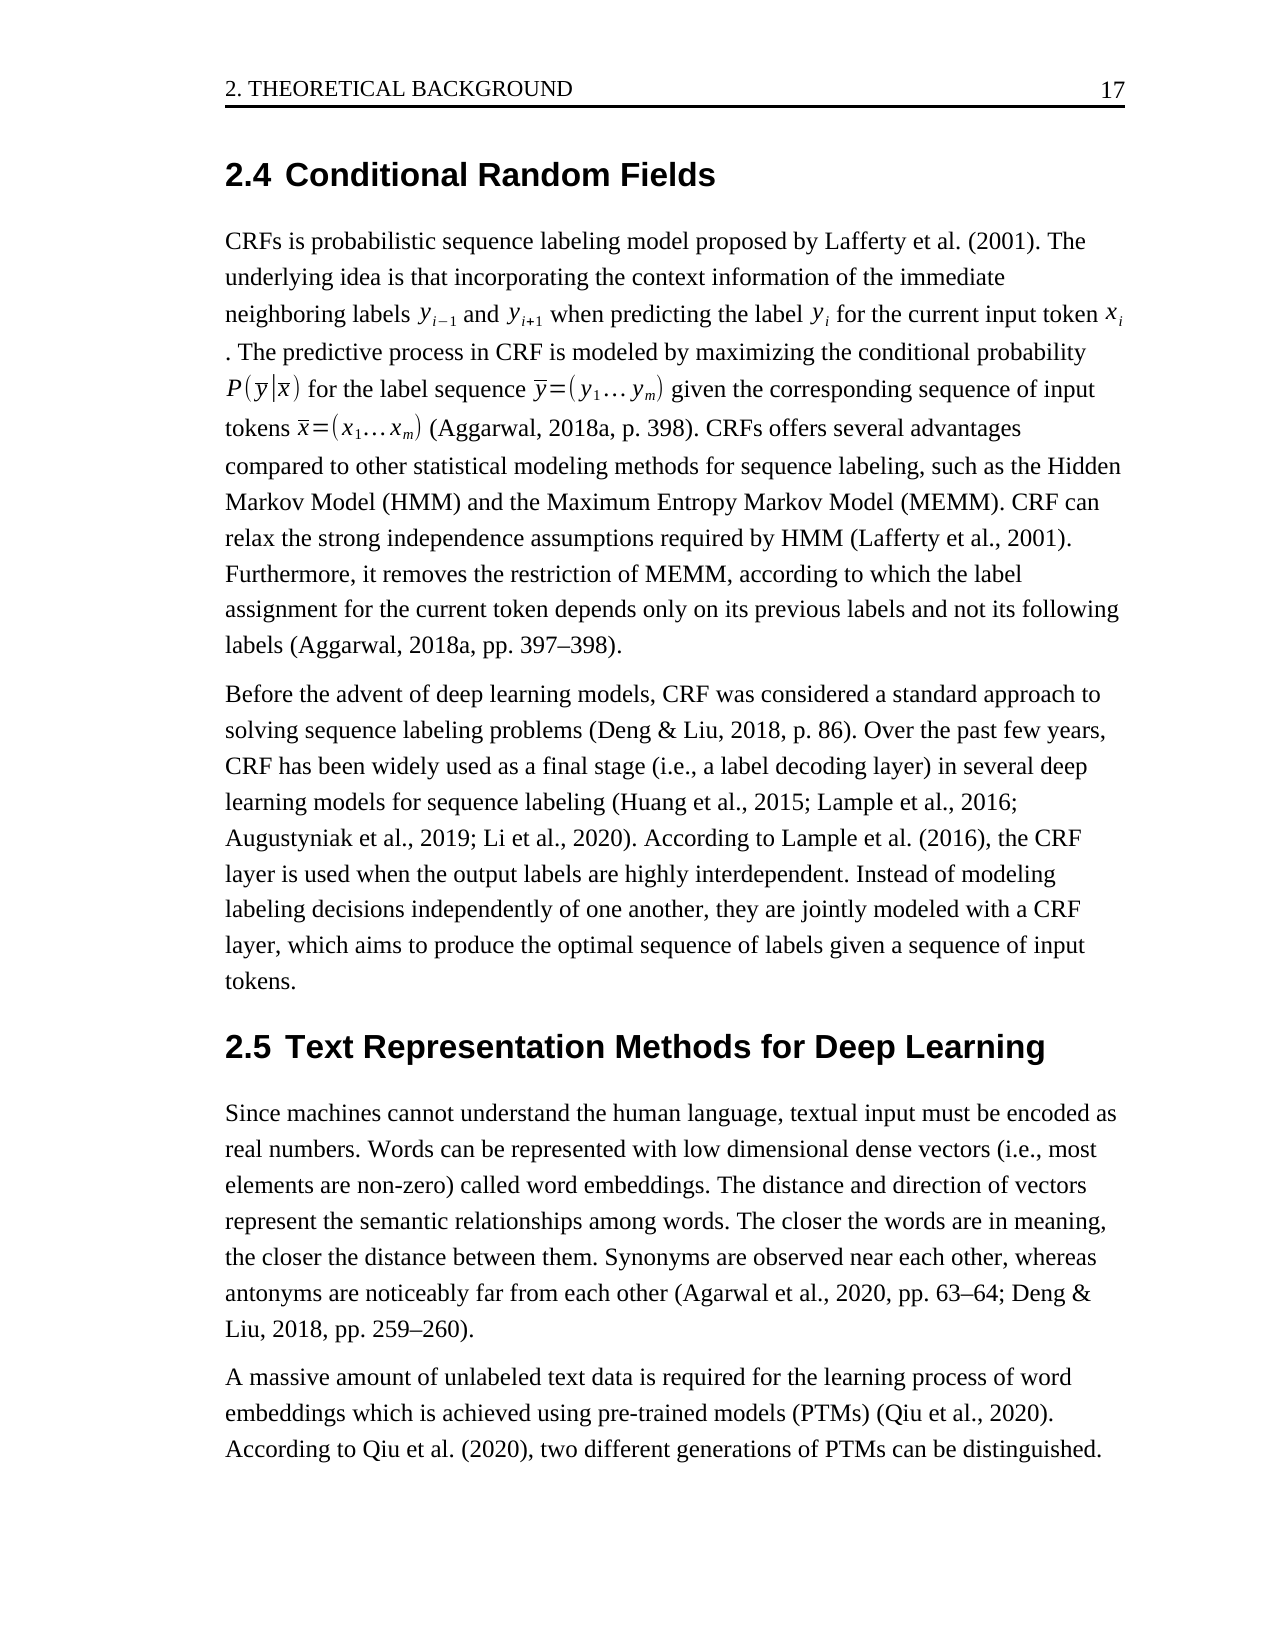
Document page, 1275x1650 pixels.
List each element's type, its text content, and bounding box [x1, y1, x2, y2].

subtitle Conditional Random Fields [225, 155, 1125, 193]
text CRFs is probabilistic sequence labeling model proposed by Lafferty et al. (2001). The underlying idea is that incorporating the context information of the immediate neighboring labels and when predicting the label for the current input token . The predictive process in CRF is modeled by maximizing the conditional probability for the label sequence given the corresponding sequence of input tokens (Aggarwal, 2018a, p. 398). CRFs offers several advantages compared to other statistical modeling methods for sequence labeling, such as the Hidden Markov Model (HMM) and the Maximum Entropy Markov Model (MEMM). CRF can relax the strong independence assumptions required by HMM (Lafferty et al., 2001). Furthermore, it removes the restriction of MEMM, according to which the label assignment for the current token depends only on its previous labels and not its following labels (Aggarwal, 2018a, pp. 397–398). [225, 226, 1125, 659]
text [225, 1362, 1125, 1463]
subtitle Text Representation Methods for Deep Learning [225, 1027, 1125, 1066]
text Before the advent of deep learning models, CRF was considered a standard approach to solving sequence labeling problems (Deng & Liu, 2018, p. 86). Over the past few years, CRF has been widely used as a final stage (i.e., a label decoding layer) in several deep learning models for sequence labeling (Huang et al., 2015; Lample et al., 2016; Augustyniak et al., 2019; Li et al., 2020). According to Lample et al. (2016), the CRF layer is used when the output labels are highly interdependent. Instead of modeling labeling decisions independently of one another, they are jointly modeled with a CRF layer, which aims to produce the optimal sequence of labels given a sequence of input tokens. [225, 679, 1125, 995]
text Since machines cannot understand the human language, textual input must be encoded as real numbers. Words can be represented with low dimensional dense vectors (i.e., most elements are non-zero) called word embeddings. The distance and direction of vectors represent the semantic relationships among words. The closer the words are in meaning, the closer the distance between them. Synonyms are observed near each other, whereas antonyms are noticeably far from each other (Agarwal et al., 2020, pp. 63–64; Deng & Liu, 2018, pp. 259–260). [225, 1098, 1125, 1343]
